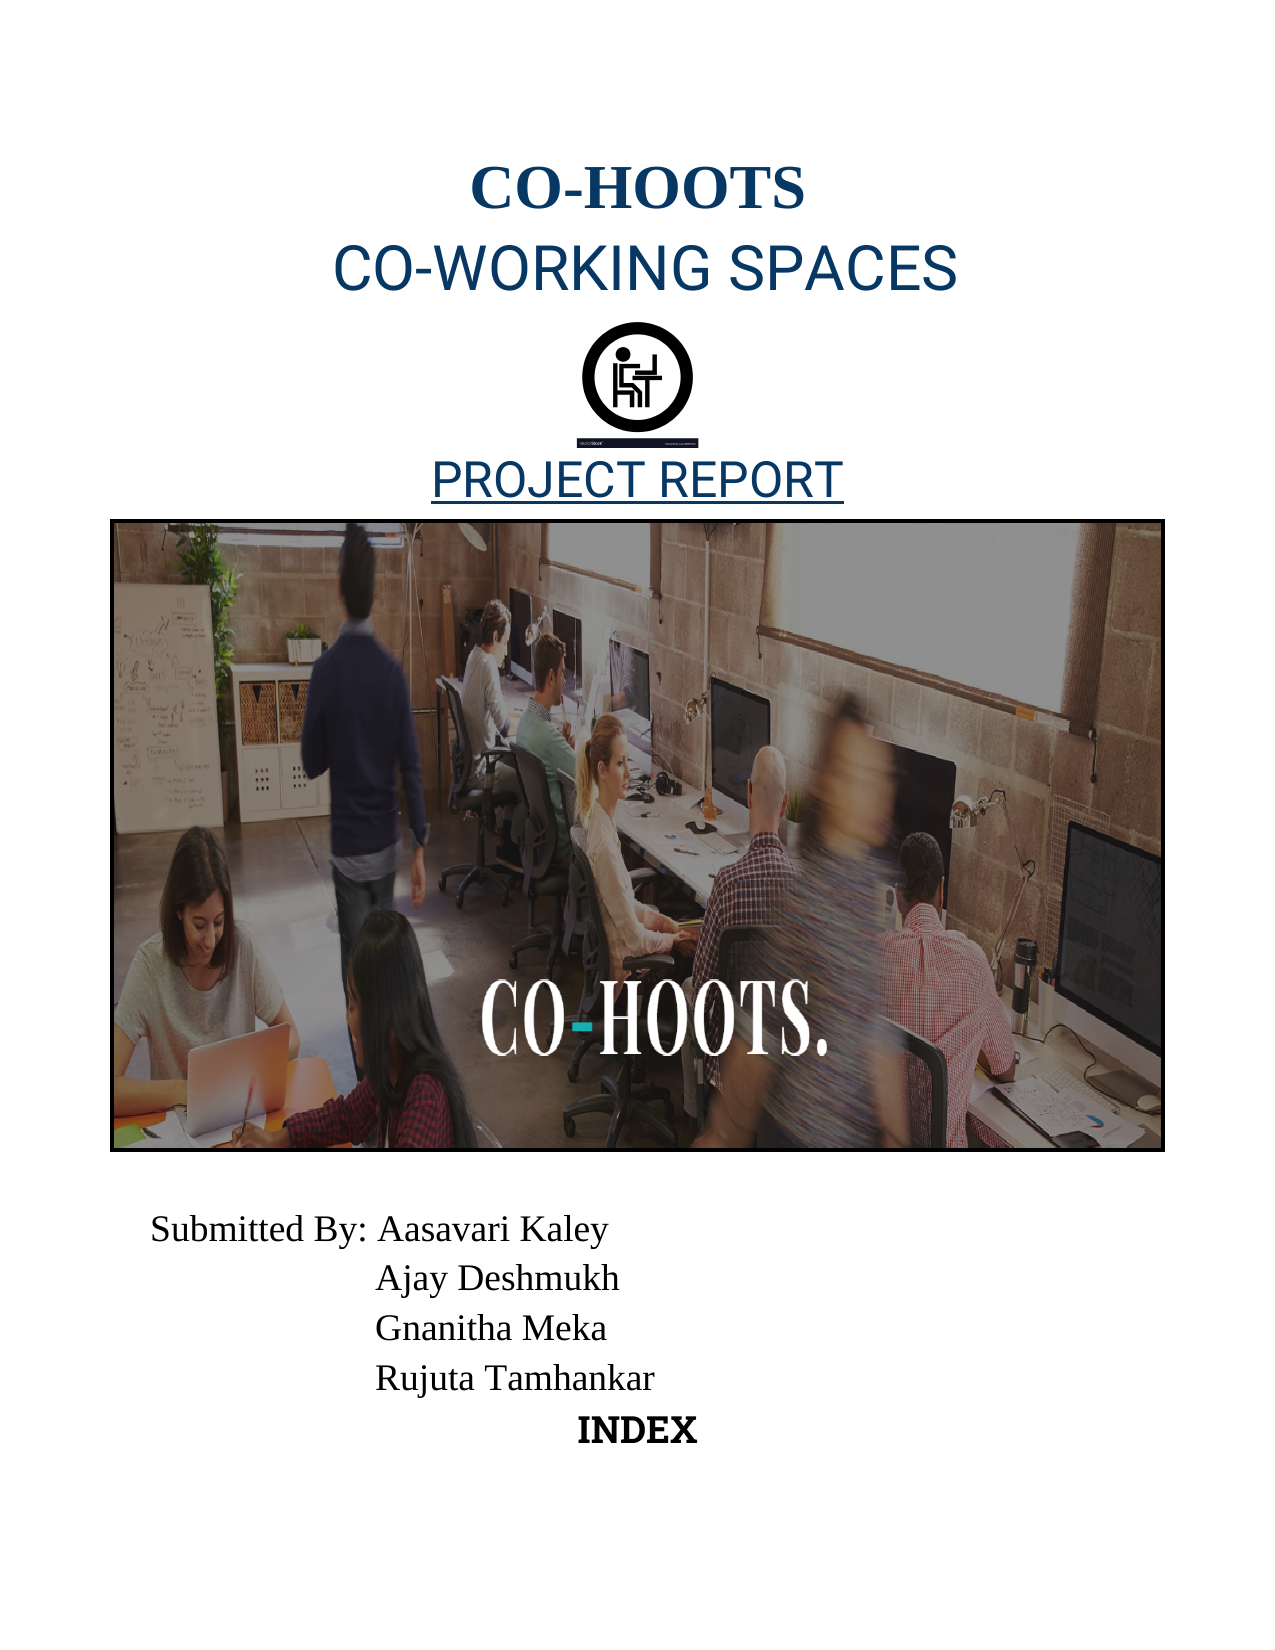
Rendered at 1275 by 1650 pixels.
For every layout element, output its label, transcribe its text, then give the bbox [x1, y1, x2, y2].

text INDEX [150, 1404, 1125, 1454]
text Ajay Deshmukh [300, 1256, 1125, 1299]
text CO-WORKING SPACES [150, 233, 1125, 306]
text Rujuta Tamhankar [300, 1355, 1125, 1398]
picture [114, 523, 1161, 1148]
text CO-HOOTS [150, 150, 1125, 222]
picture [576, 316, 699, 448]
text PROJECT REPORT [150, 451, 1125, 510]
text Gnanitha Meka [300, 1305, 1125, 1348]
text Submitted By: Aasavari Kaley [150, 1206, 1125, 1249]
